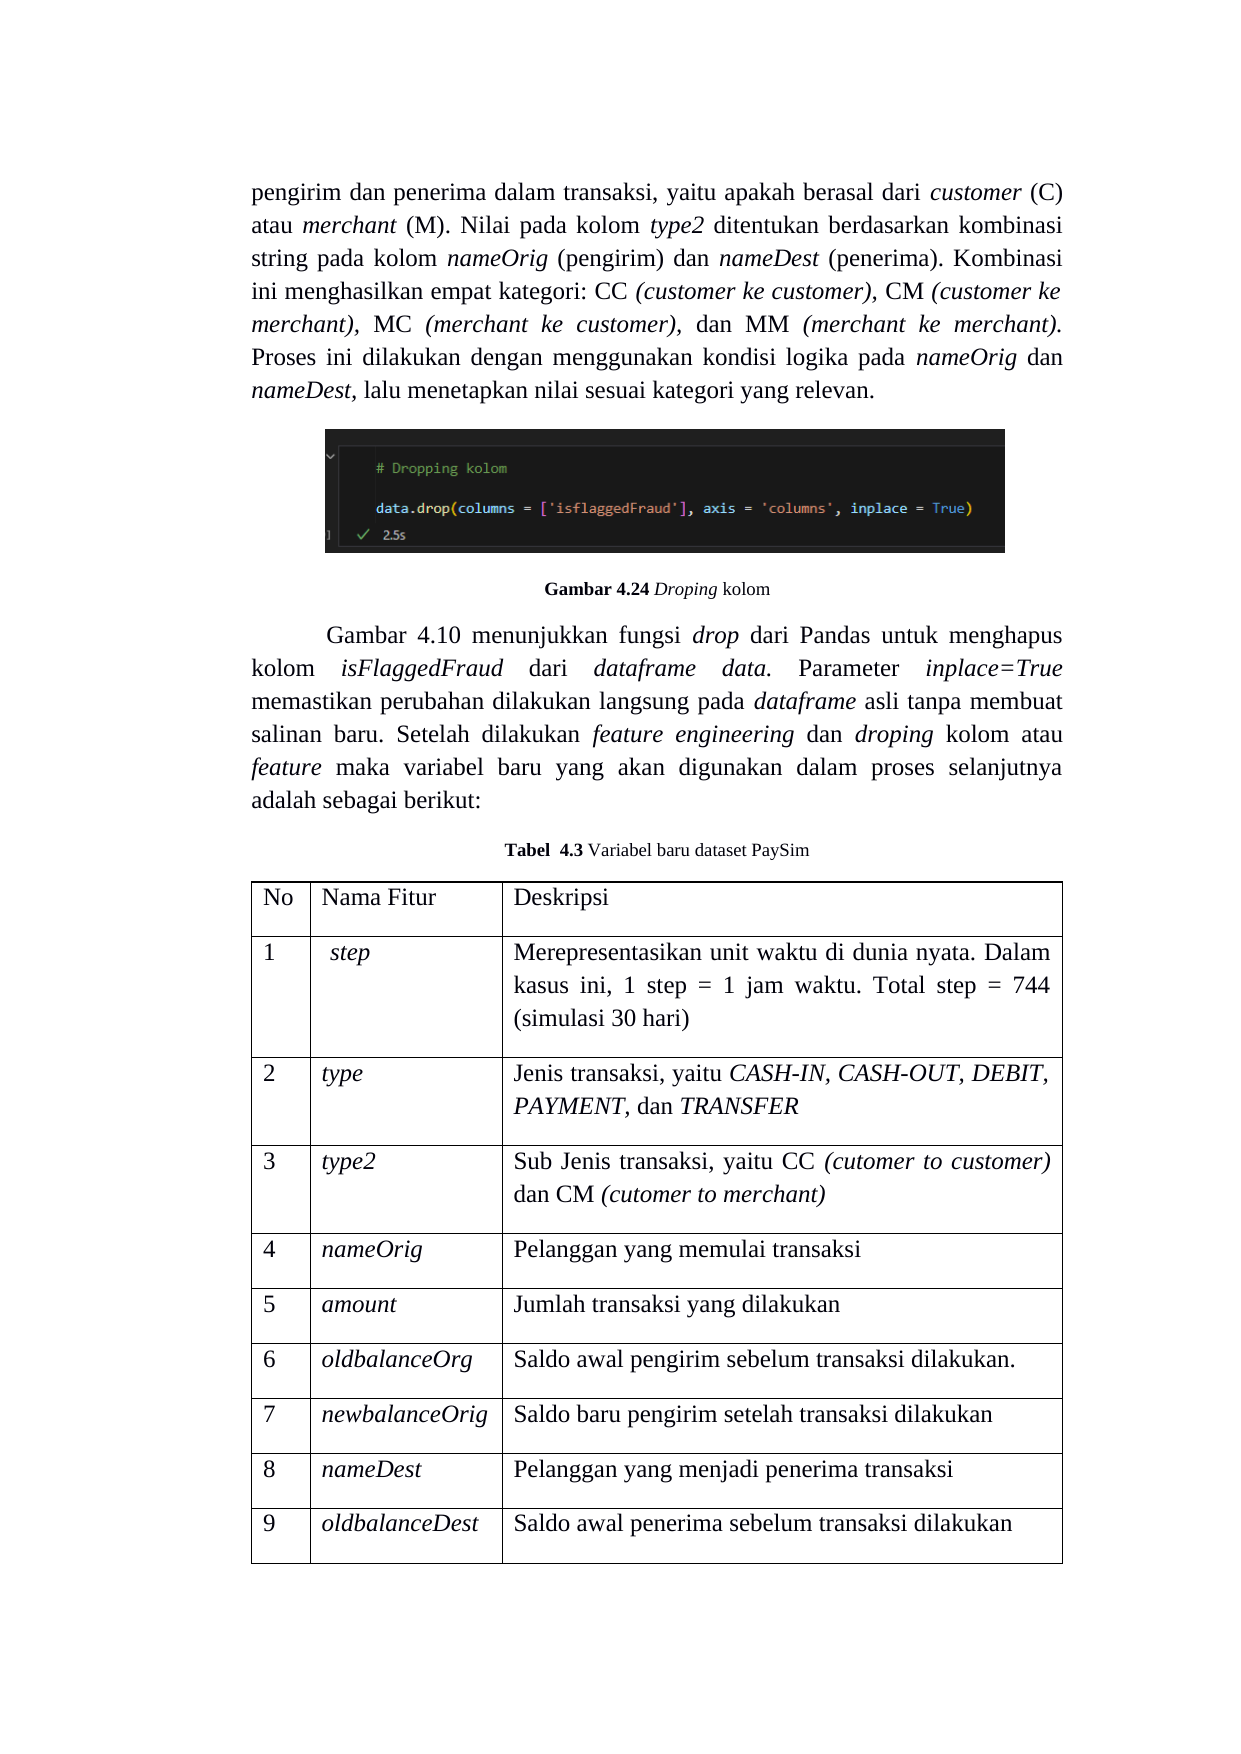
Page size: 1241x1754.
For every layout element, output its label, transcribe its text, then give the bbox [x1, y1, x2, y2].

table_cell 4 [252, 1234, 310, 1288]
table_cell 6 [252, 1344, 310, 1398]
text Gambar 4.10 menunjukkan fungsi drop dari Pandas untuk menghapus kolom isFlaggedFraud dari dataframe data. Parameter inplace=True memastikan perubahan dilakukan langsung pada dataframe asli tanpa membuat salinan baru. Setelah dilakukan feature engineering dan droping kolom atau feature maka variabel baru yang akan digunakan dalam proses selanjutnya adalah sebagai berikut: [251, 620, 1063, 814]
table_cell Saldo awal pengirim sebelum transaksi dilakukan. [503, 1344, 1062, 1398]
table_cell 5 [252, 1289, 310, 1343]
table_cell Saldo awal penerima sebelum transaksi dilakukan [503, 1509, 1062, 1562]
table_cell Jenis transaksi, yaitu CASH-IN, CASH-OUT, DEBIT, PAYMENT, dan TRANSFER [503, 1058, 1062, 1145]
picture [325, 429, 1005, 553]
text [251, 177, 1063, 404]
table_cell oldbalanceDest [311, 1509, 502, 1562]
table_cell 3 [252, 1146, 310, 1233]
table_cell 9 [252, 1509, 310, 1562]
table_cell type2 [311, 1146, 502, 1233]
table_header No [252, 883, 310, 936]
table_cell oldbalanceOrg [311, 1344, 502, 1398]
table_cell nameDest [311, 1454, 502, 1507]
table_header Nama Fitur [311, 883, 502, 936]
table_cell step [311, 937, 502, 1057]
table_cell Sub Jenis transaksi, yaitu CC (cutomer to customer) dan CM (cutomer to merchant) [503, 1146, 1062, 1233]
table_cell Pelanggan yang memulai transaksi [503, 1234, 1062, 1288]
table_cell type [311, 1058, 502, 1145]
table_header Deskripsi [503, 883, 1062, 936]
table_cell Saldo baru pengirim setelah transaksi dilakukan [503, 1399, 1062, 1453]
table_cell nameOrig [311, 1234, 502, 1288]
table_cell 1 [252, 937, 310, 1057]
table_cell 8 [252, 1454, 310, 1507]
table_cell 2 [252, 1058, 310, 1145]
table_cell Pelanggan yang menjadi penerima transaksi [503, 1454, 1062, 1507]
table_cell Jumlah transaksi yang dilakukan [503, 1289, 1062, 1343]
table_cell 7 [252, 1399, 310, 1453]
table_cell amount [311, 1289, 502, 1343]
table_cell newbalanceOrig [311, 1399, 502, 1453]
table_cell Merepresentasikan unit waktu di dunia nyata. Dalam kasus ini, 1 step = 1 jam waktu. Total step = 744 (simulasi 30 hari) [503, 937, 1062, 1057]
